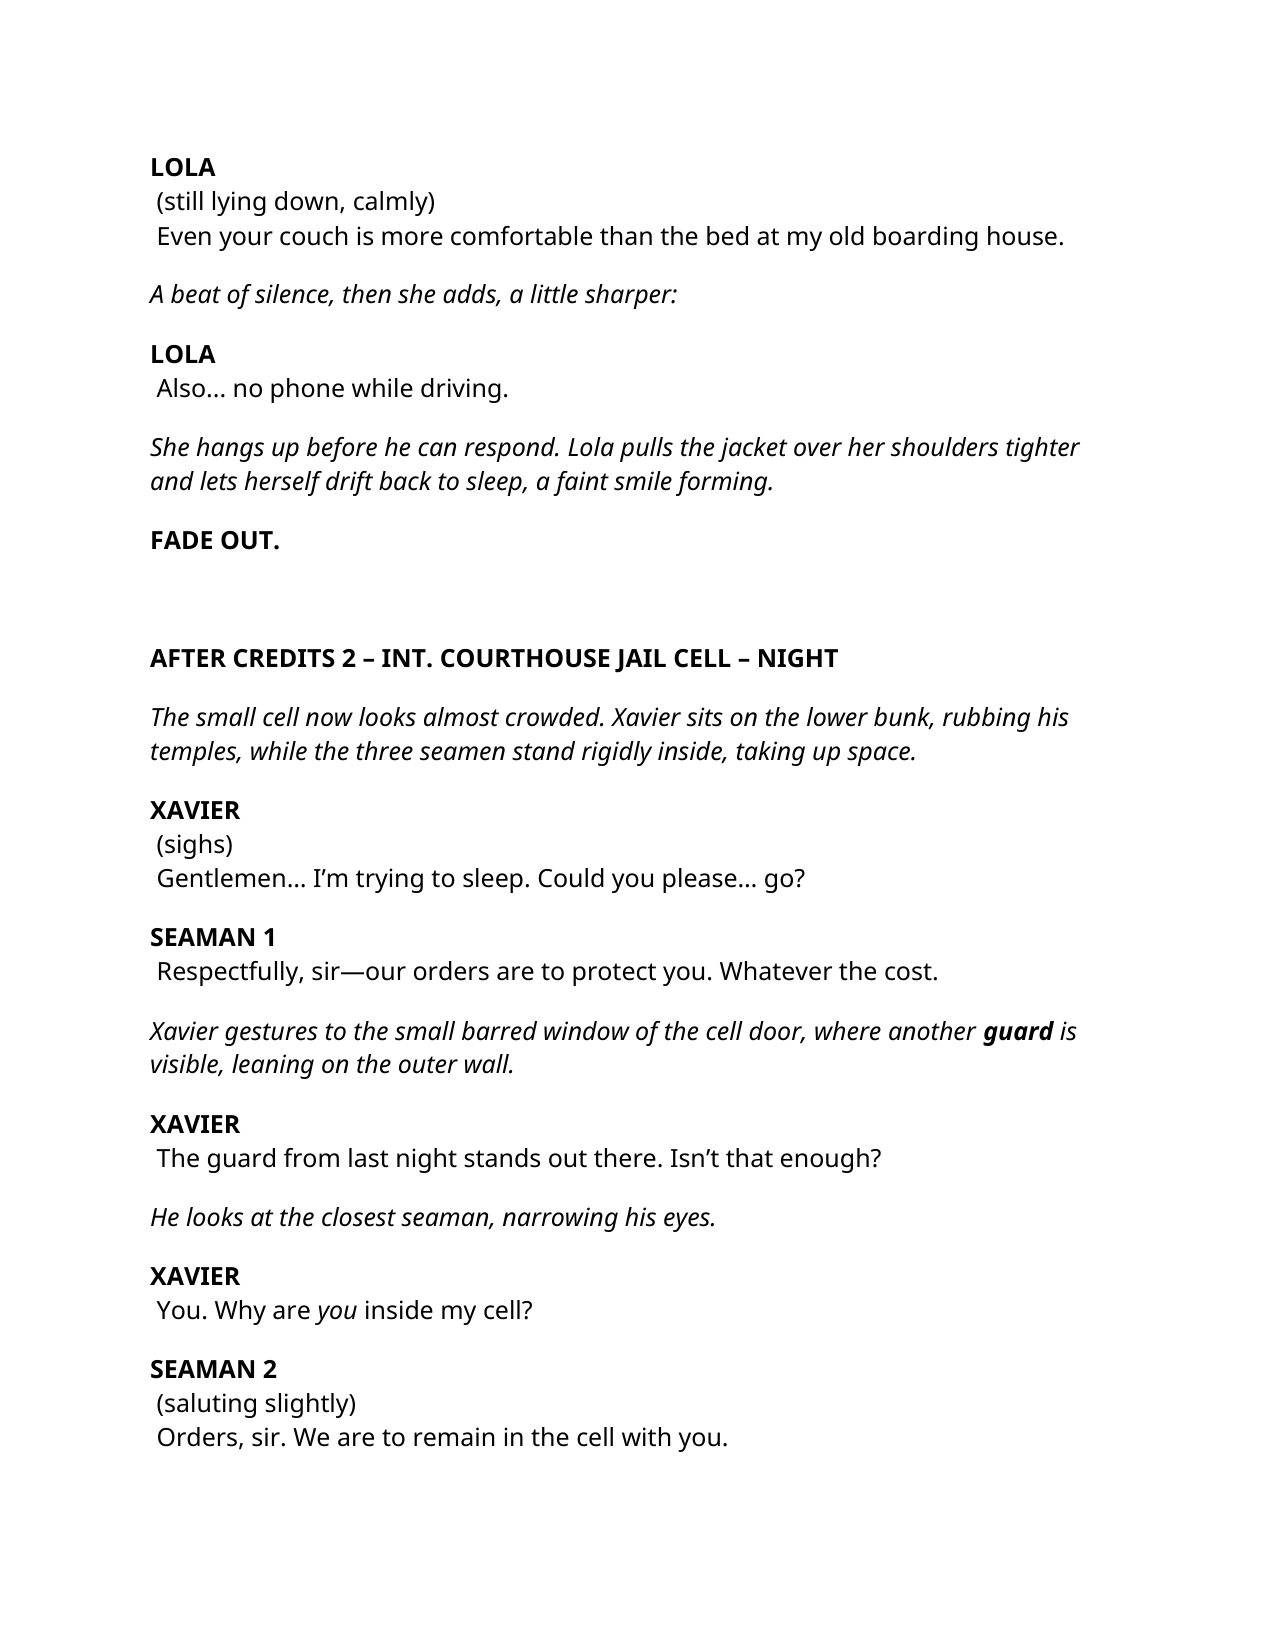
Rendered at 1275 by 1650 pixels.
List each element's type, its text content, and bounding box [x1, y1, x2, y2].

text SEAMAN 1 Respectfully, sir—our orders are to protect you. Whatever the cost. [150, 920, 1125, 988]
text XAVIER You. Why are you inside my cell? [150, 1258, 1125, 1327]
text She hangs up before he can respond. Lola pulls the jacket over her shoulders tighter and lets herself drift back to sleep, a faint smile forming. [150, 429, 1125, 497]
text Xavier gestures to the small barred window of the cell door, where another guard is visible, leaning on the outer wall. [150, 1013, 1125, 1081]
text A beat of silence, then she adds, a little sharper: [150, 277, 1125, 311]
text LOLA Also... no phone while driving. [150, 336, 1125, 404]
text LOLA (still lying down, calmly) Even your couch is more comfortable than the bed at my old boarding house. [150, 150, 1125, 252]
text The small cell now looks almost crowded. Xavier sits on the lower bunk, rubbing his temples, while the three seamen stand rigidly inside, taking up space. [150, 700, 1125, 768]
text FADE OUT. [150, 522, 1125, 557]
text XAVIER (sighs) Gentlemen… I’m trying to sleep. Could you please… go? [150, 793, 1125, 895]
text AFTER CREDITS 2 – INT. COURTHOUSE JAIL CELL – NIGHT [150, 641, 1125, 675]
text XAVIER The guard from last night stands out there. Isn’t that enough? [150, 1106, 1125, 1174]
text He looks at the closest seaman, narrowing his eyes. [150, 1199, 1125, 1233]
text SEAMAN 2 (saluting slightly) Orders, sir. We are to remain in the cell with you. [150, 1352, 1125, 1454]
